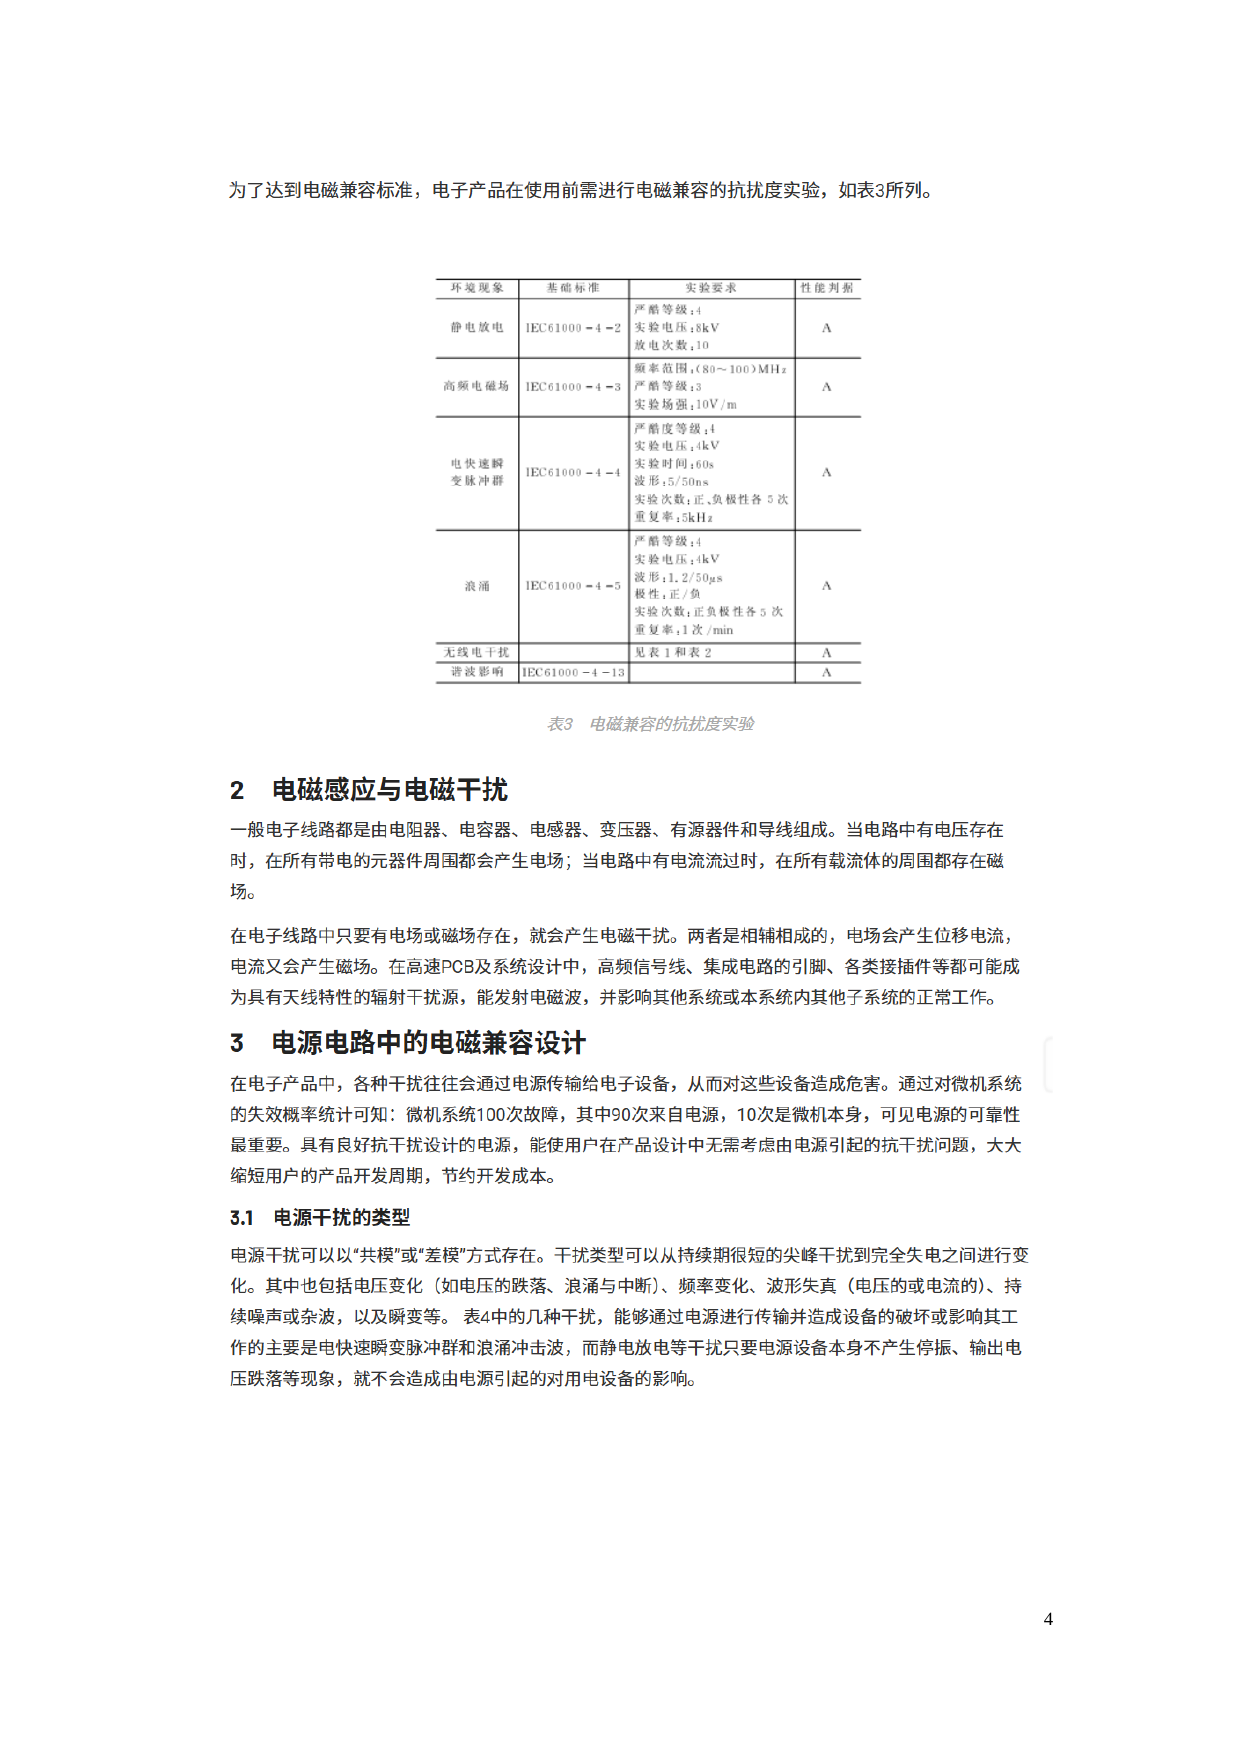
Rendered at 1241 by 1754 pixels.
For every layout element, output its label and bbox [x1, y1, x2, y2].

picture [187, 162, 1053, 1410]
